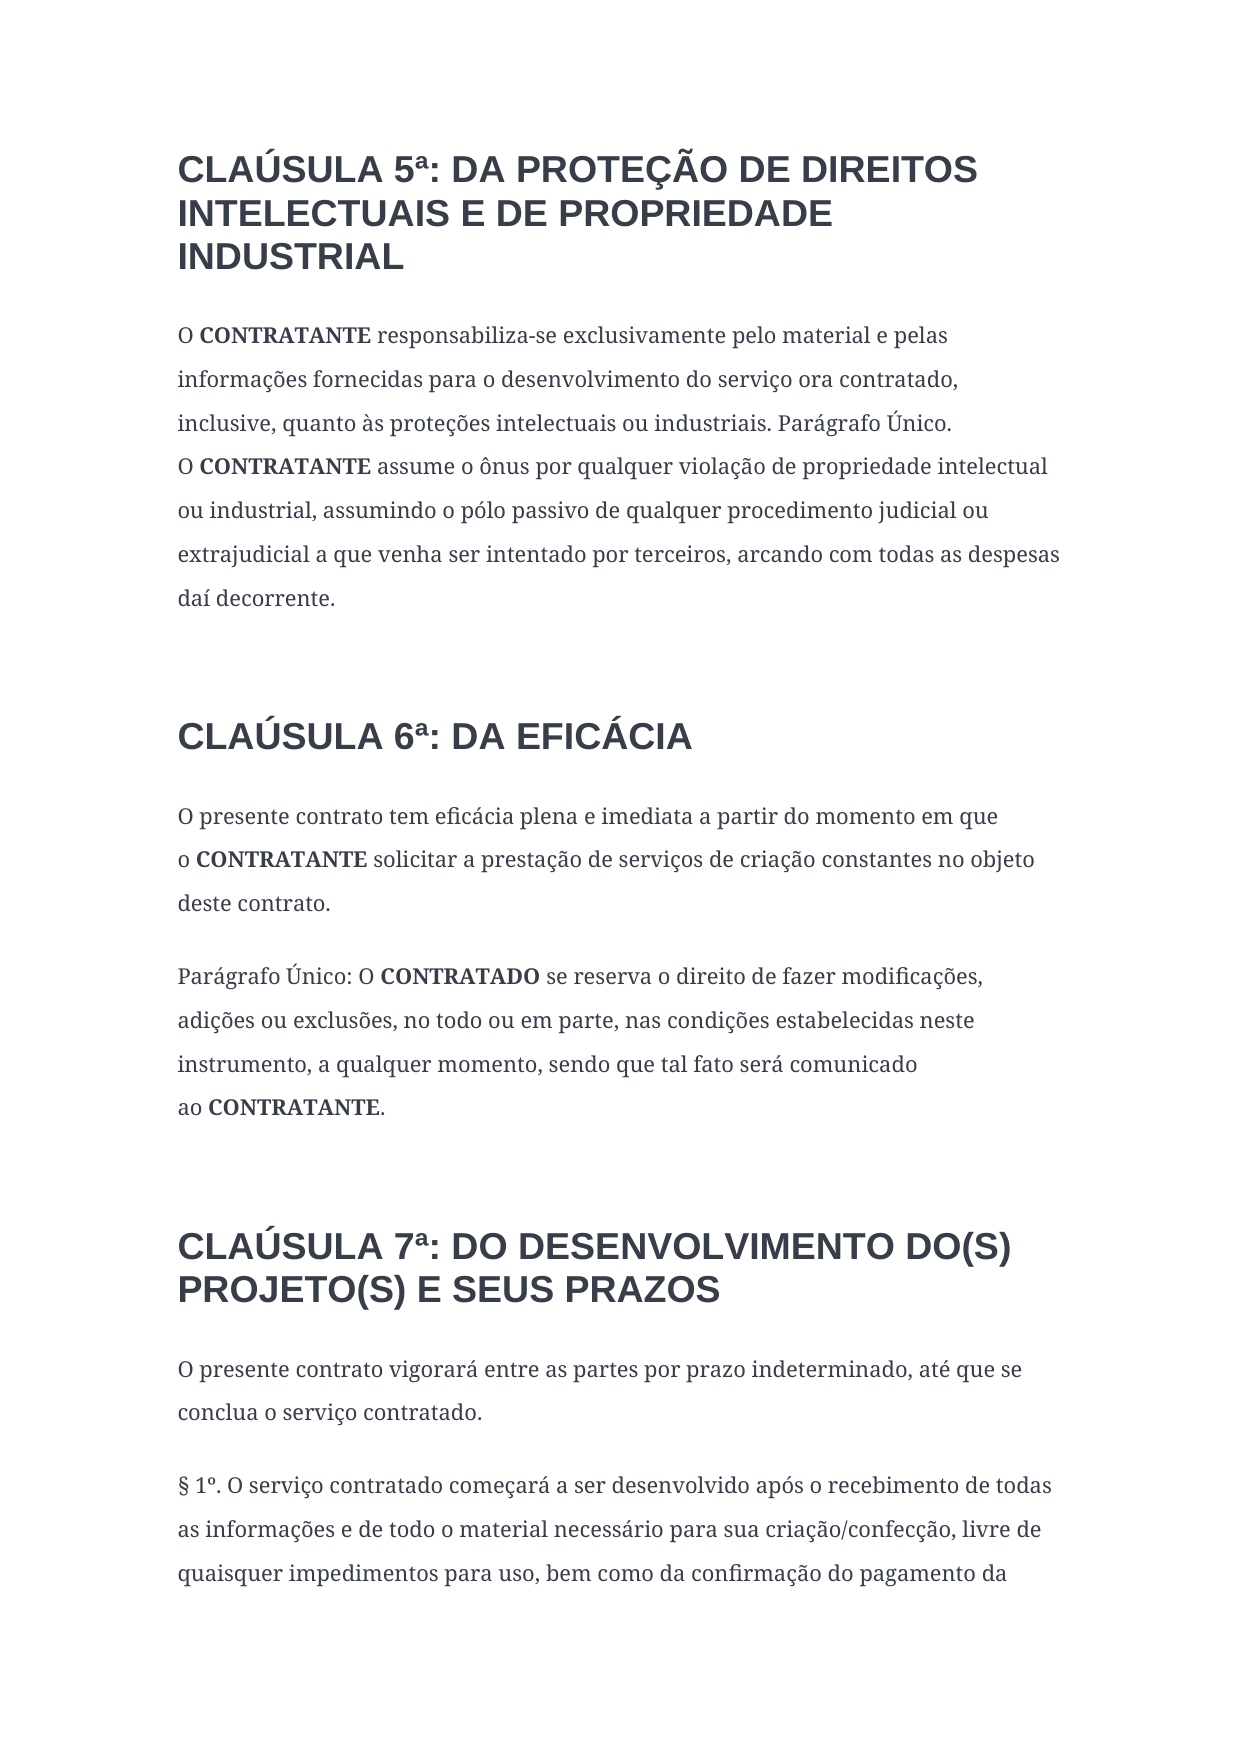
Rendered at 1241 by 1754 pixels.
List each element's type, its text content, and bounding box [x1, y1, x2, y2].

text CLAÚSULA 6ª: DA EFICÁCIA [177, 714, 1063, 758]
text O presente contrato vigorará entre as partes por prazo indeterminado, até que se conclua o serviço contratado. [177, 1340, 1063, 1427]
text CLAÚSULA 5ª: DA PROTEÇÃO DE DIREITOS INTELECTUAIS E DE PROPRIEDADE INDUSTRIAL [177, 148, 1063, 277]
text O CONTRATANTE responsabiliza-se exclusivamente pelo material e pelas informações fornecidas para o desenvolvimento do serviço ora contratado, inclusive, quanto às proteções intelectuais ou industriais. Parágrafo Único. O CONTRATANTE assume o ônus por qualquer violação de propriedade intelectual ou industrial, assumindo o pólo passivo de qualquer procedimento judicial ou extrajudicial a que venha ser intentado por terceiros, arcando com todas as despesas daí decorrente. [177, 306, 1063, 612]
text CLAÚSULA 7ª: DO DESENVOLVIMENTO DO(S) PROJETO(S) E SEUS PRAZOS [177, 1224, 1063, 1311]
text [177, 1456, 1063, 1588]
text O presente contrato tem eficácia plena e imediata a partir do momento em que o CONTRATANTE solicitar a prestação de serviços de criação constantes no objeto deste contrato. [177, 787, 1063, 918]
text Parágrafo Único: O CONTRATADO se reserva o direito de fazer modificações, adições ou exclusões, no todo ou em parte, nas condições estabelecidas neste instrumento, a qualquer momento, sendo que tal fato será comunicado ao CONTRATANTE. [177, 947, 1063, 1122]
